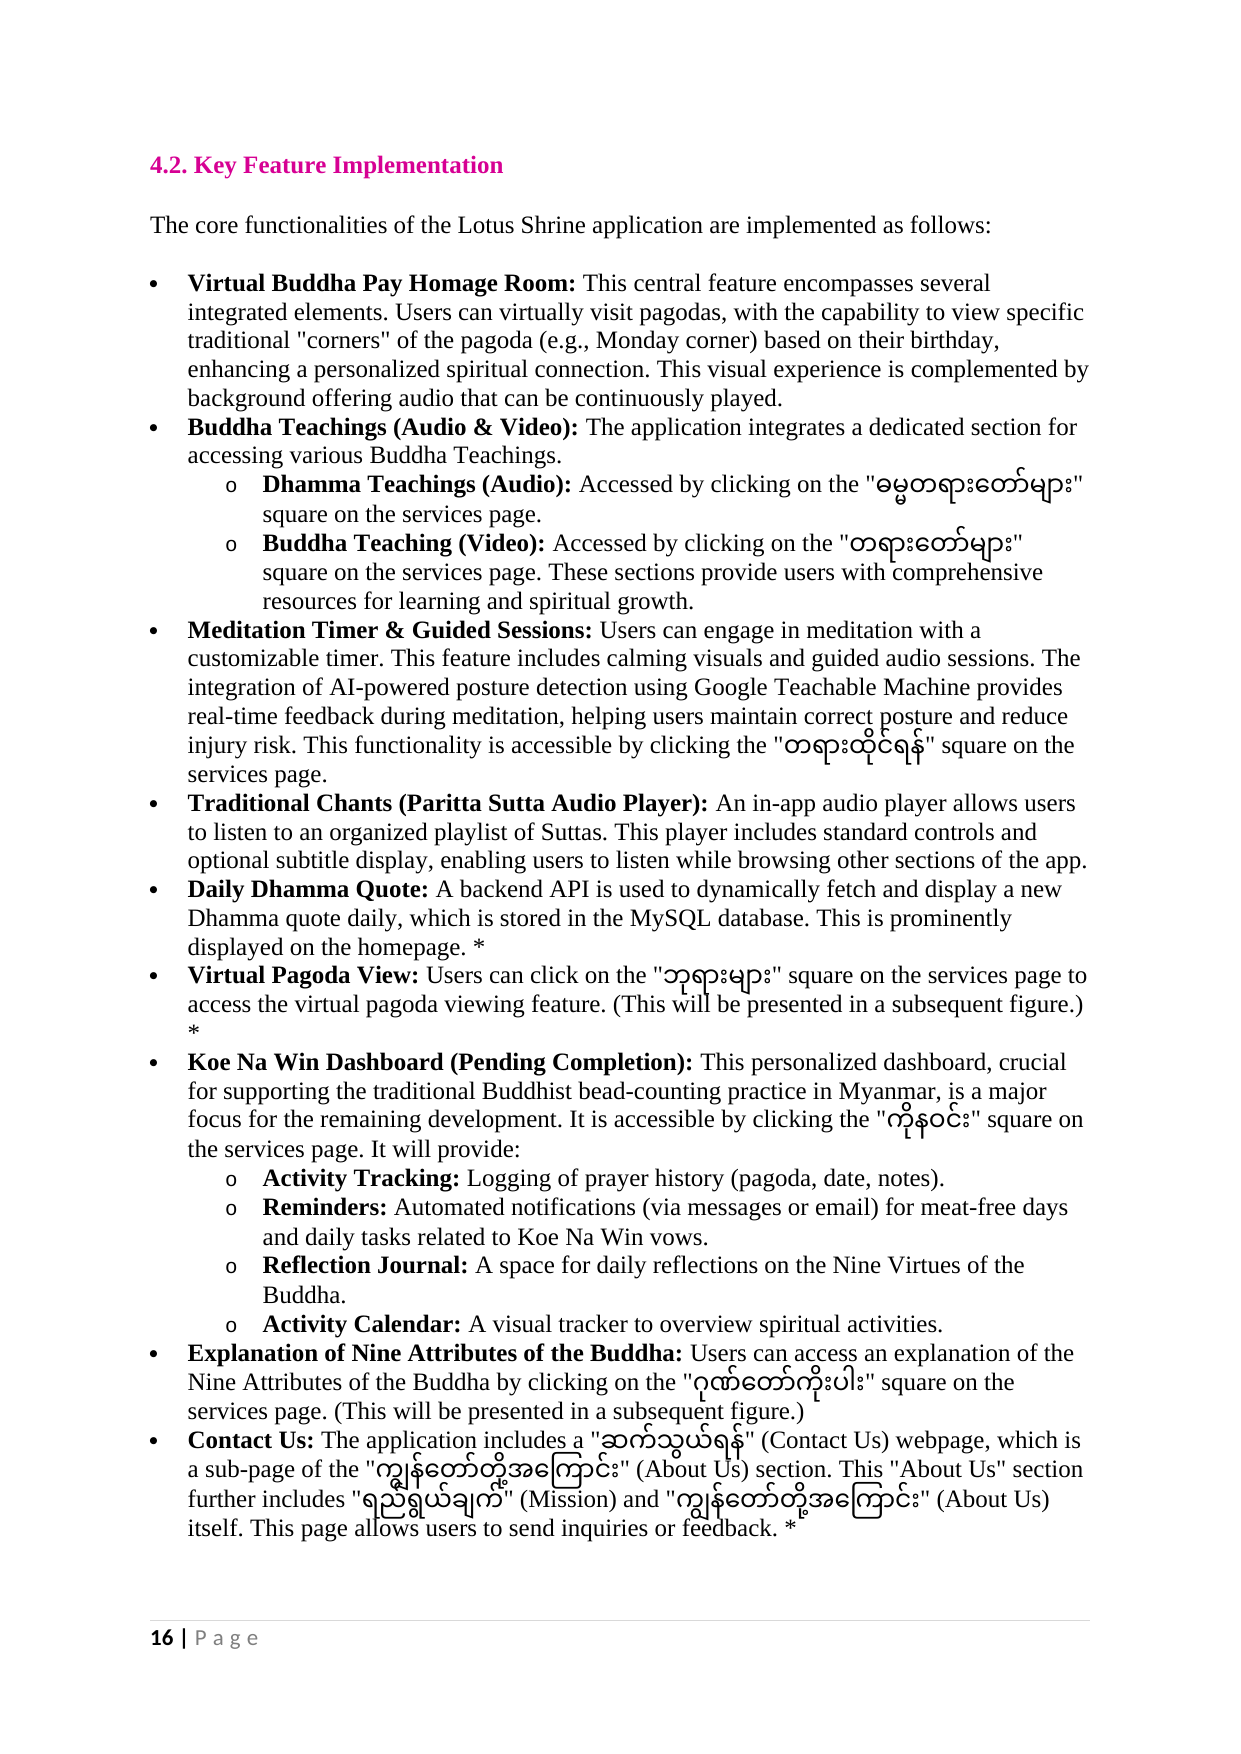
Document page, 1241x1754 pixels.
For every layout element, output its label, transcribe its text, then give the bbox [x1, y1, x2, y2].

text The core functionalities of the Lotus Shrine application are implemented as follows: [150, 210, 1090, 239]
list Virtual Pagoda View: Users can click on the "ဘုရားများ" square on the services page to access the virtual pagoda viewing feature. (This will be presented in a subsequent figure.) * [150, 1164, 1090, 1251]
list Buddha Teachings (Audio & Video): The application integrates a dedicated section for accessing various Buddha Teachings. [150, 441, 1090, 498]
list Daily Dhamma Quote: A backend API is used to dynamically fetch and display a new Dhamma quote daily, which is stored in the MySQL database. This is prominently displayed on the homepage. * [150, 1049, 1090, 1135]
list Koe Na Win Dashboard (Pending Completion): This personalized dashboard, crucial for supporting the traditional Buddhist bead-counting practice in Myanmar, is a major focus for the remaining development. It is accessible by clicking the "ကိုနဝင်း" square on the services page. It will provide: [150, 1280, 1090, 1396]
subtitle 4.2. Key Feature Implementation [150, 150, 1090, 179]
list Dhamma Teachings (Audio): Accessed by clicking on the "ဓမ္မတရားတော်များ" square on the services page. [225, 528, 1090, 586]
list Activity Tracking: Logging of prayer history (pagoda, date, notes). [225, 1425, 1090, 1455]
list Traditional Chants (Paritta Sutta Audio Player): An in-app audio player allows users to listen to an organized playlist of Suttas. This player includes standard controls and optional subtitle display, enabling users to listen while browsing other sections of the app. [150, 934, 1090, 1020]
list Buddha Teaching (Video): Accessed by clicking on the "တရားတော်များ" square on the services page. These sections provide users with comprehensive resources for learning and spiritual growth. [225, 615, 1090, 702]
list Meditation Timer & Guided Sessions: Users can engage in meditation with a customizable timer. This feature includes calming visuals and guided audio sessions. The integration of AI-powered posture detection using Google Teachable Machine provides real-time feedback during meditation, helping users maintain correct posture and reduce injury risk. This functionality is accessible by clicking the "တရားထိုင်ရန်" square on the services page. [150, 731, 1090, 904]
list Virtual Buddha Pay Homage Room: This central feature encompasses several integrated elements. Users can virtually visit pagodas, with the capability to view specific traditional "corners" of the pagoda (e.g., Monday corner) based on their birthday, enhancing a personalized spiritual connection. This visual experience is complemented by background offering audio that can be continuously played. [150, 268, 1090, 412]
list Reminders: Automated notifications (via messages or email) for meat-free days and daily tasks related to Koe Na Win vows. [225, 1484, 1090, 1542]
